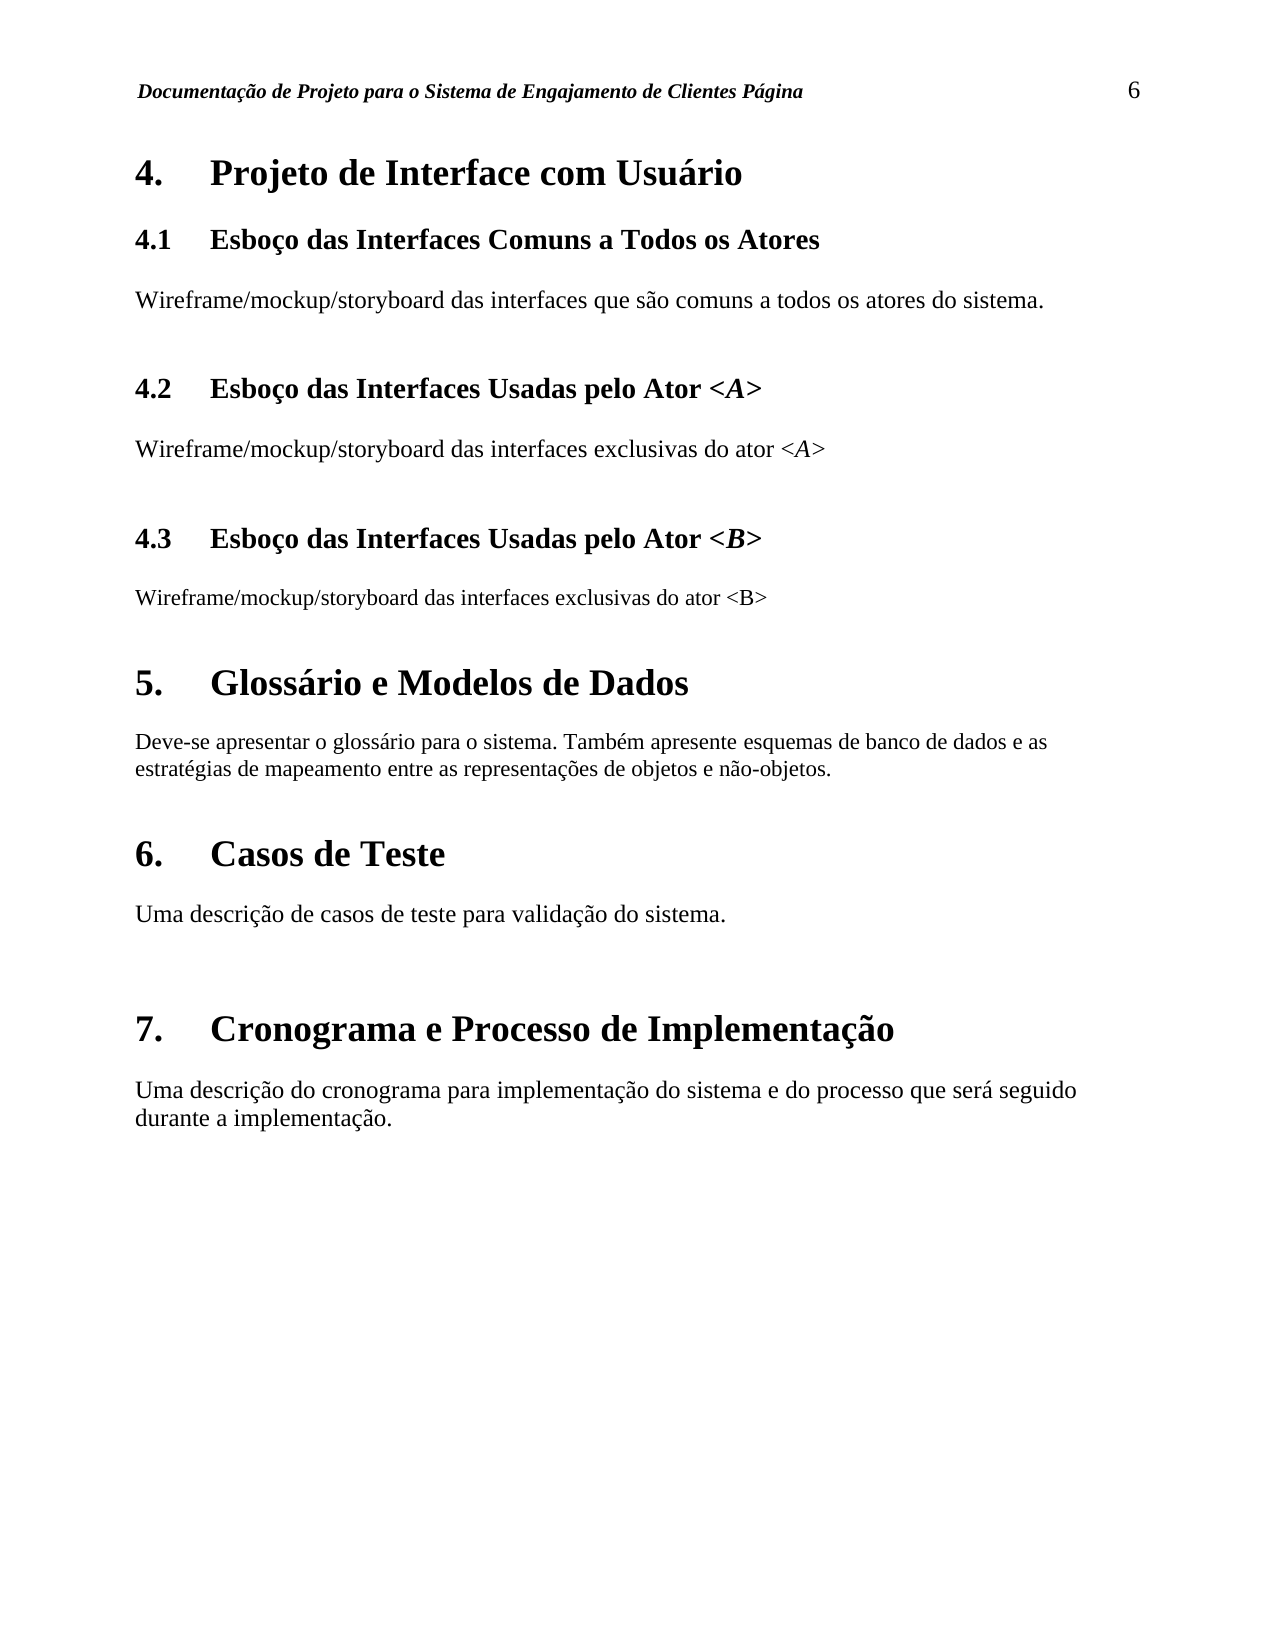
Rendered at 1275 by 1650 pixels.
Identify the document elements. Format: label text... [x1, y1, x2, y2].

text Wireframe/mockup/storyboard das interfaces que são comuns a todos os atores do sistema. [135, 285, 1140, 314]
list Casos de Teste [135, 831, 1140, 874]
list Esboço das Interfaces Usadas pelo Ator <B> [135, 521, 1140, 554]
text Deve-se apresentar o glossário para o sistema. Também apresente esquemas de banco de dados e as estratégias de mapeamento entre as representações de objetos e não-objetos. [135, 728, 1140, 781]
text Uma descrição de casos de teste para validação do sistema. [135, 899, 1140, 928]
list Esboço das Interfaces Usadas pelo Ator <A> [135, 372, 1140, 405]
list Esboço das Interfaces Comuns a Todos os Atores [135, 222, 1140, 256]
text Uma descrição do cronograma para implementação do sistema e do processo que será seguido durante a implementação. [135, 1075, 1140, 1132]
list Glossário e Modelos de Dados [135, 660, 1140, 703]
text Wireframe/mockup/storyboard das interfaces exclusivas do ator <B> [135, 584, 1140, 610]
list Projeto de Interface com Usuário [135, 150, 1140, 193]
list Cronograma e Processo de Implementação [135, 1007, 1140, 1050]
text Wireframe/mockup/storyboard das interfaces exclusivas do ator <A> [135, 434, 1140, 463]
